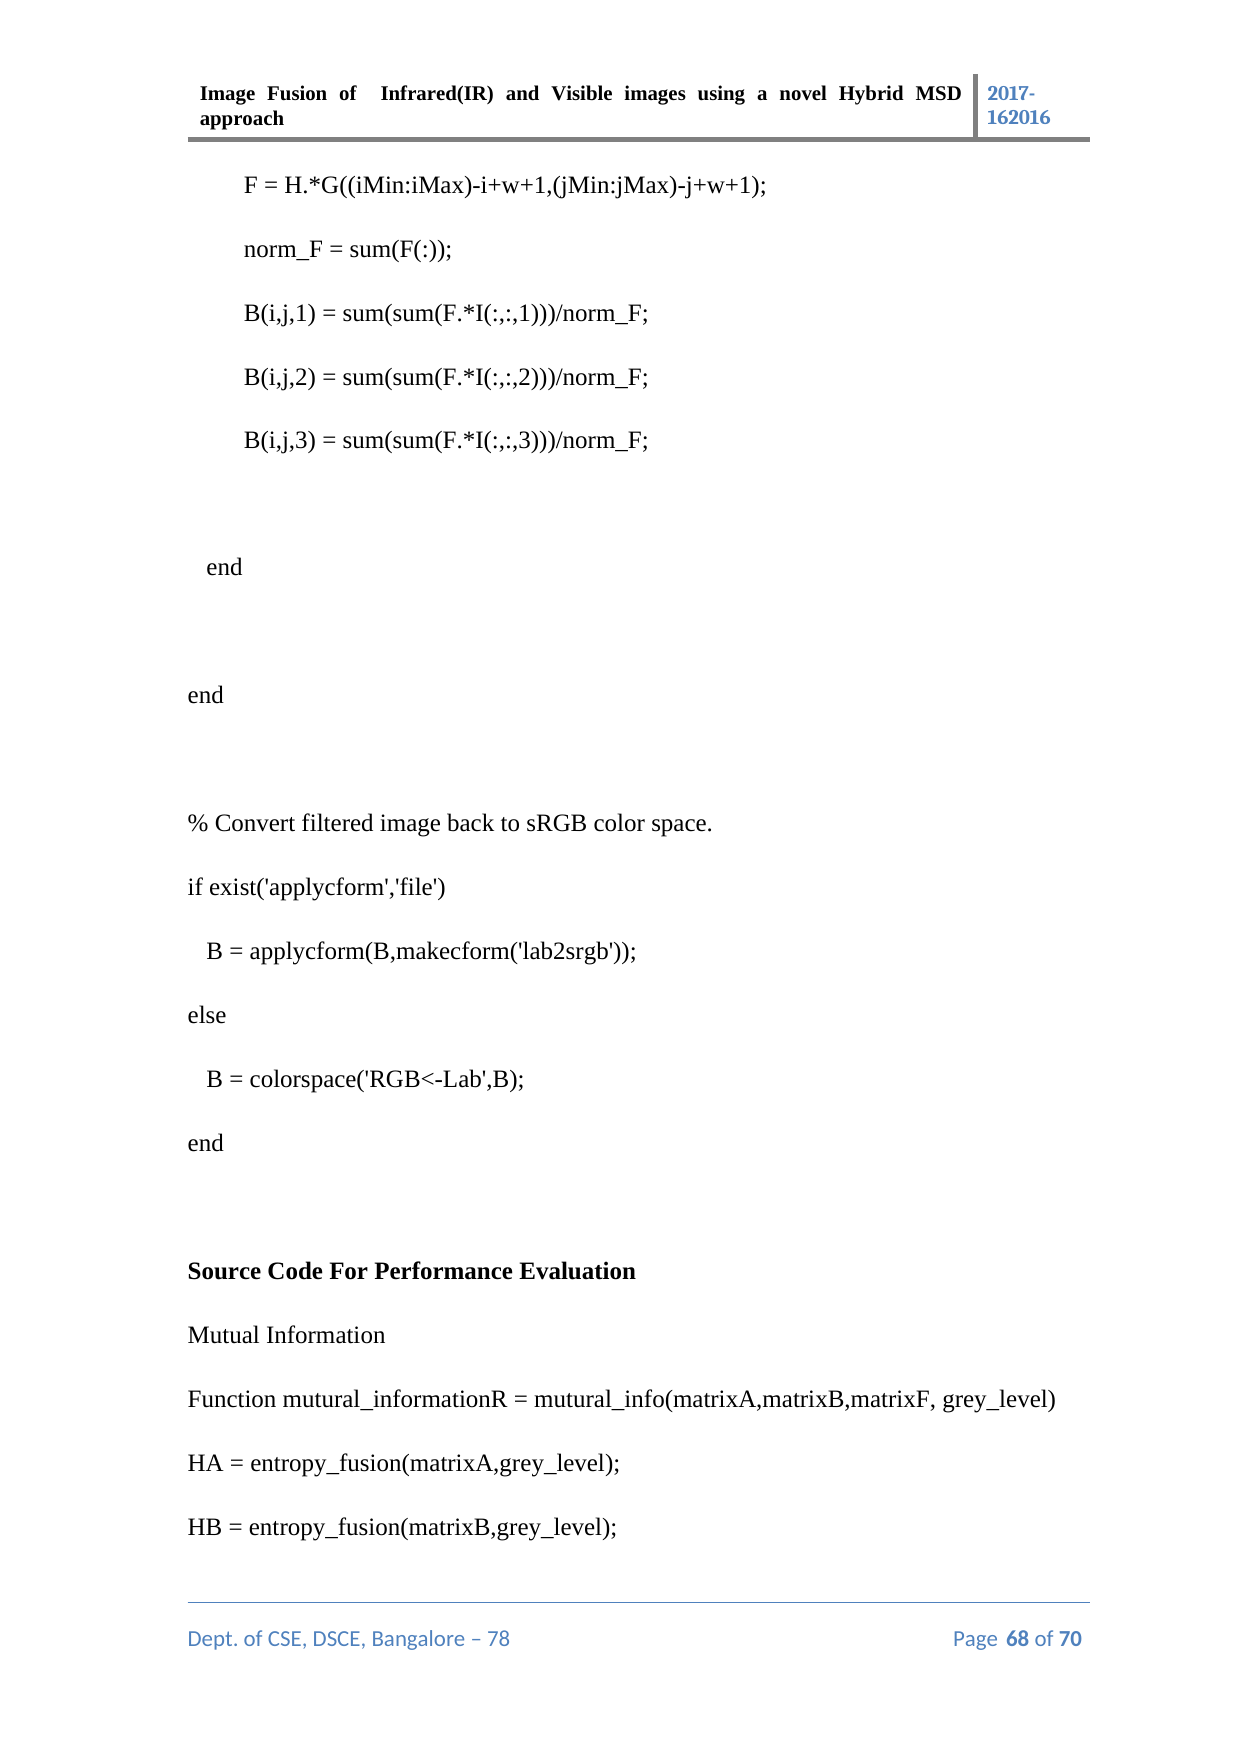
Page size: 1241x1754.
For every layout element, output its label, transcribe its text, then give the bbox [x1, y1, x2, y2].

text end [187, 1128, 1090, 1157]
text HA = entropy_fusion(matrixA,grey_level); [187, 1448, 1090, 1476]
text % Convert filtered image back to sRGB color space. [187, 808, 1090, 837]
text Function mutural_informationR = mutural_info(matrixA,matrixB,matrixF, grey_level) [187, 1384, 1090, 1412]
text Mutual Information [187, 1320, 1090, 1348]
text B(i,j,2) = sum(sum(F.*I(:,:,2)))/norm_F; [187, 362, 1090, 390]
text norm_F = sum(F(:)); [187, 234, 1090, 262]
text end [187, 680, 1090, 709]
text HB = entropy_fusion(matrixB,grey_level); [187, 1512, 1090, 1540]
text F = H.*G((iMin:iMax)-i+w+1,(jMin:jMax)-j+w+1); [187, 170, 1090, 198]
text B(i,j,3) = sum(sum(F.*I(:,:,3)))/norm_F; [187, 426, 1090, 454]
text Source Code For Performance Evaluation [187, 1256, 1090, 1284]
text B(i,j,1) = sum(sum(F.*I(:,:,1)))/norm_F; [187, 298, 1090, 326]
text else [187, 1000, 1090, 1029]
text B = colorspace('RGB<-Lab',B); [187, 1064, 1090, 1093]
text if exist('applycform','file') [187, 872, 1090, 901]
text end [187, 552, 1090, 581]
text B = applycform(B,makecform('lab2srgb')); [187, 936, 1090, 965]
